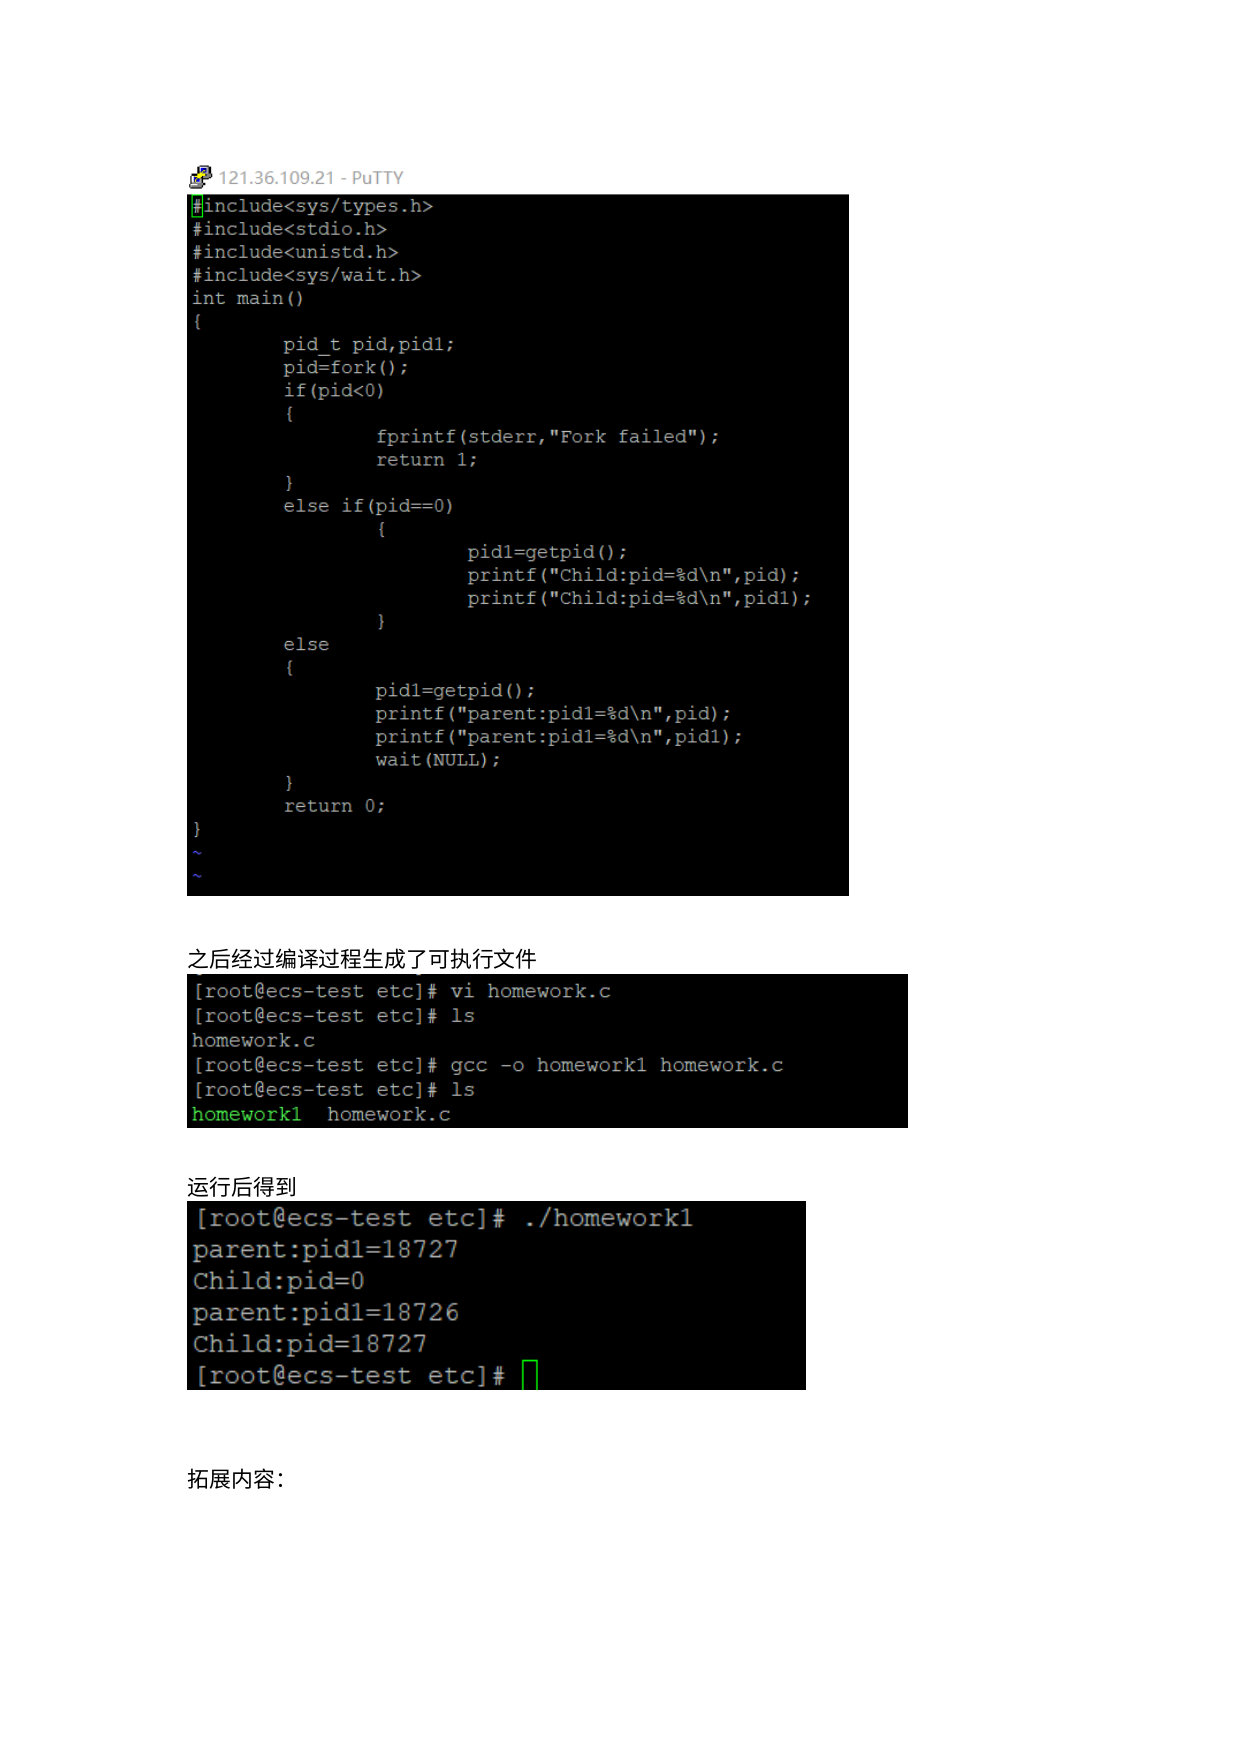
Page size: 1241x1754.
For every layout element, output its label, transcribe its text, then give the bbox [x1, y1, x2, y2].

text 运行后得到 [187, 1169, 1053, 1202]
picture [187, 161, 849, 896]
picture [187, 974, 908, 1128]
text 拓展内容： [187, 1462, 1053, 1494]
text 之后经过编译过程生成了可执行文件 [187, 942, 1053, 974]
picture [187, 1201, 806, 1390]
